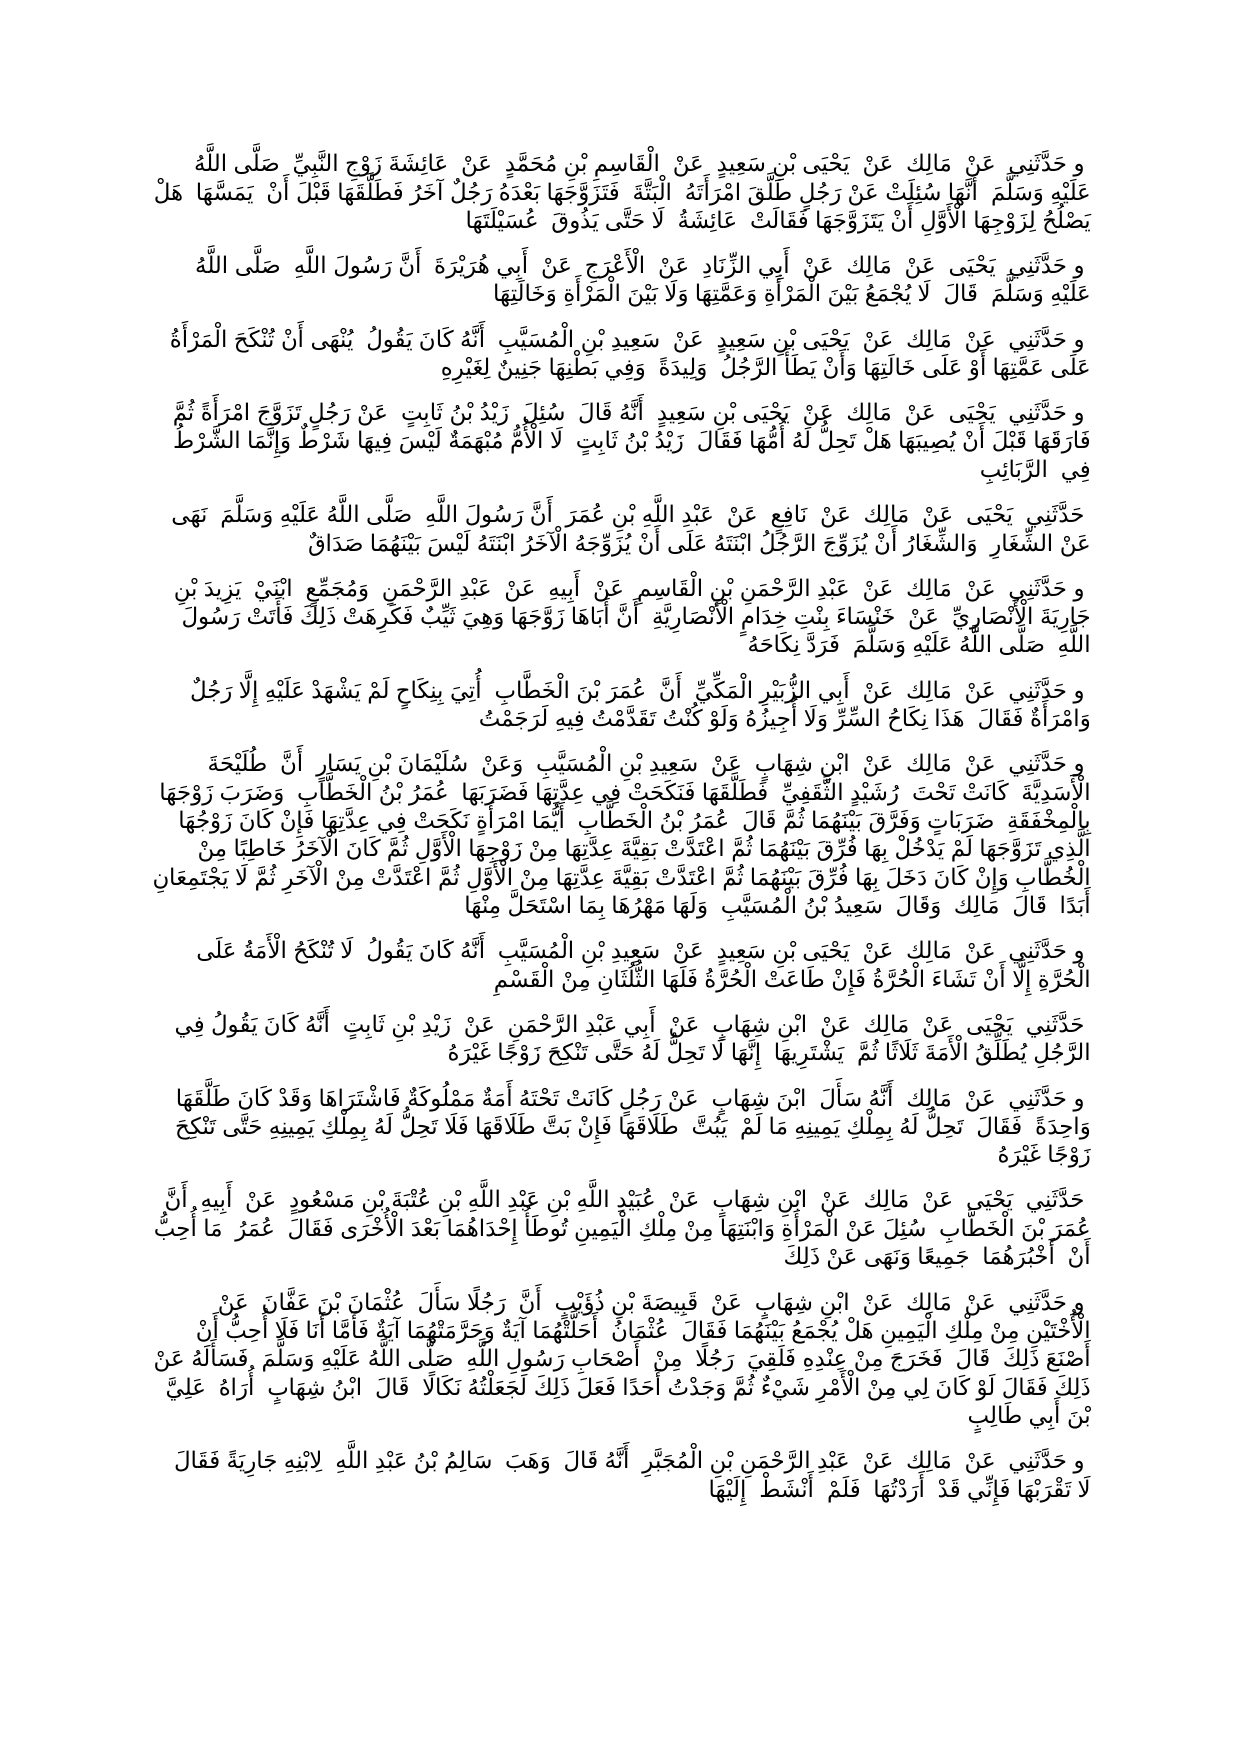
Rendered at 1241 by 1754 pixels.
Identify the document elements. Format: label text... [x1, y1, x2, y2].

text ‏ ‏و حَدَّثَنِي ‏ ‏عَنْ ‏ ‏مَالِك ‏ ‏عَنْ ‏ ‏أَبِي الزُّبَيْرِ الْمَكِّيِّ ‏ ‏أَنَّ ‏ ‏عُمَرَ بْنَ الْخَطَّابِ ‏ ‏أُتِيَ بِنِكَاحٍ لَمْ يَشْهَدْ عَلَيْهِ إِلَّا رَجُلٌ وَامْرَأَةٌ فَقَالَ ‏ ‏هَذَا نِكَاحُ السِّرِّ وَلَا أُجِيزُهُ وَلَوْ كُنْتُ تَقَدَّمْتُ فِيهِ لَرَجَمْتُ ‏ [150, 677, 1090, 731]
text ‏ ‏حَدَّثَنِي ‏ ‏يَحْيَى ‏ ‏عَنْ ‏ ‏مَالِك ‏ ‏عَنْ ‏ ‏ابْنِ شِهَابٍ ‏ ‏عَنْ ‏ ‏عُبَيْدِ اللَّهِ بْنِ عَبْدِ اللَّهِ بْنِ عُتْبَةَ بْنِ مَسْعُودٍ ‏ ‏عَنْ ‏ ‏أَبِيهِ ‏ ‏أَنَّ ‏ ‏عُمَرَ بْنَ الْخَطَّابِ ‏ ‏سُئِلَ عَنْ الْمَرْأَةِ وَابْنَتِهَا مِنْ مِلْكِ الْيَمِينِ تُوطَأُ إِحْدَاهُمَا بَعْدَ الْأُخْرَى فَقَالَ ‏ ‏عُمَرُ ‏ ‏مَا أُحِبُّ أَنْ ‏ ‏أَخْبُرَهُمَا ‏ ‏جَمِيعًا وَنَهَى عَنْ ذَلِكَ ‏ [150, 1186, 1090, 1270]
text ‏ ‏و حَدَّثَنِي ‏ ‏يَحْيَى ‏ ‏عَنْ ‏ ‏مَالِك ‏ ‏عَنْ ‏ ‏أَبِي الزِّنَادِ ‏ ‏عَنْ ‏ ‏الْأَعْرَجِ ‏ ‏عَنْ ‏ ‏أَبِي هُرَيْرَةَ ‏ ‏أَنَّ رَسُولَ اللَّهِ ‏ ‏صَلَّى اللَّهُ عَلَيْهِ وَسَلَّمَ ‏ ‏قَالَ ‏ ‏لَا يُجْمَعُ بَيْنَ الْمَرْأَةِ وَعَمَّتِهَا وَلَا بَيْنَ الْمَرْأَةِ وَخَالَتِهَا ‏ [150, 252, 1090, 307]
text ‏ ‏حَدَّثَنِي ‏ ‏يَحْيَى ‏ ‏عَنْ ‏ ‏مَالِك ‏ ‏عَنْ ‏ ‏نَافِعٍ ‏ ‏عَنْ ‏ ‏عَبْدِ اللَّهِ بْنِ عُمَرَ ‏ ‏أَنَّ رَسُولَ اللَّهِ ‏ ‏صَلَّى اللَّهُ عَلَيْهِ وَسَلَّمَ ‏ ‏نَهَى عَنْ الشِّغَارِ ‏ ‏وَالشِّغَارُ أَنْ يُزَوِّجَ الرَّجُلُ ابْنَتَهُ عَلَى أَنْ يُزَوِّجَهُ الْآخَرُ ابْنَتَهُ لَيْسَ بَيْنَهُمَا صَدَاقٌ ‏ [150, 501, 1090, 556]
text ‏ ‏و حَدَّثَنِي ‏ ‏عَنْ ‏ ‏مَالِك ‏ ‏عَنْ ‏ ‏عَبْدِ الرَّحْمَنِ بْنِ الْمُجَبَّرِ ‏ ‏أَنَّهُ قَالَ ‏ ‏وَهَبَ ‏ ‏سَالِمُ بْنُ عَبْدِ اللَّهِ ‏ ‏لِابْنِهِ جَارِيَةً فَقَالَ ‏ ‏لَا تَقْرَبْهَا فَإِنِّي قَدْ ‏ ‏أَرَدْتُهَا ‏ ‏فَلَمْ ‏ ‏أَنْشَطْ ‏ ‏إِلَيْهَا ‏ [150, 1447, 1090, 1502]
text ‏ ‏و حَدَّثَنِي ‏ ‏عَنْ ‏ ‏مَالِك ‏ ‏عَنْ ‏ ‏ابْنِ شِهَابٍ ‏ ‏عَنْ ‏ ‏سَعِيدِ بْنِ الْمُسَيَّبِ ‏ ‏وَعَنْ ‏ ‏سُلَيْمَانَ بْنِ يَسَارٍ ‏ ‏أَنَّ ‏ ‏طُلَيْحَةَ الْأَسَدِيَّةَ ‏ ‏كَانَتْ تَحْتَ ‏ ‏رُشَيْدٍ الثَّقَفِيِّ ‏ ‏فَطَلَّقَهَا فَنَكَحَتْ فِي عِدَّتِهَا فَضَرَبَهَا ‏ ‏عُمَرُ بْنُ الْخَطَّابِ ‏ ‏وَضَرَبَ زَوْجَهَا ‏ ‏بِالْمِخْفَقَةِ ‏ ‏ضَرَبَاتٍ وَفَرَّقَ بَيْنَهُمَا ثُمَّ قَالَ ‏ ‏عُمَرُ بْنُ الْخَطَّابِ ‏ ‏أَيُّمَا امْرَأَةٍ نَكَحَتْ فِي عِدَّتِهَا فَإِنْ كَانَ زَوْجُهَا الَّذِي تَزَوَّجَهَا لَمْ يَدْخُلْ بِهَا فُرِّقَ بَيْنَهُمَا ثُمَّ اعْتَدَّتْ بَقِيَّةَ عِدَّتِهَا مِنْ زَوْجِهَا الْأَوَّلِ ثُمَّ كَانَ الْآخَرُ خَاطِبًا مِنْ الْخُطَّابِ وَإِنْ كَانَ دَخَلَ بِهَا فُرِّقَ بَيْنَهُمَا ثُمَّ اعْتَدَّتْ بَقِيَّةَ عِدَّتِهَا مِنْ الْأَوَّلِ ثُمَّ اعْتَدَّتْ مِنْ الْآخَرِ ثُمَّ لَا يَجْتَمِعَانِ أَبَدًا ‏ ‏قَالَ ‏ ‏مَالِك ‏ ‏وَقَالَ ‏ ‏سَعِيدُ بْنُ الْمُسَيَّبِ ‏ ‏وَلَهَا مَهْرُهَا بِمَا اسْتَحَلَّ مِنْهَا ‏ [150, 750, 1090, 919]
text ‏ ‏و حَدَّثَنِي ‏ ‏عَنْ ‏ ‏مَالِك ‏ ‏أَنَّهُ سَأَلَ ‏ ‏ابْنَ شِهَابٍ ‏ ‏عَنْ رَجُلٍ كَانَتْ تَحْتَهُ أَمَةٌ مَمْلُوكَةٌ فَاشْتَرَاهَا وَقَدْ كَانَ طَلَّقَهَا وَاحِدَةً ‏ ‏فَقَالَ ‏ ‏تَحِلُّ لَهُ بِمِلْكِ يَمِينِهِ مَا لَمْ ‏ ‏يَبُتَّ ‏ ‏طَلَاقَهَا فَإِنْ بَتَّ طَلَاقَهَا فَلَا تَحِلُّ لَهُ بِمِلْكِ يَمِينِهِ حَتَّى تَنْكِحَ زَوْجًا غَيْرَهُ ‏ [150, 1084, 1090, 1168]
text ‏ ‏و حَدَّثَنِي ‏ ‏يَحْيَى ‏ ‏عَنْ ‏ ‏مَالِك ‏ ‏عَنْ ‏ ‏يَحْيَى بْنِ سَعِيدٍ ‏ ‏أَنَّهُ قَالَ ‏ ‏سُئِلَ ‏ ‏زَيْدُ بْنُ ثَابِتٍ ‏ ‏عَنْ رَجُلٍ تَزَوَّجَ امْرَأَةً ثُمَّ فَارَقَهَا قَبْلَ أَنْ يُصِيبَهَا هَلْ تَحِلُّ لَهُ أُمُّهَا فَقَالَ ‏ ‏زَيْدُ بْنُ ثَابِتٍ ‏ ‏لَا الْأُمُّ مُبْهَمَةٌ لَيْسَ فِيهَا شَرْطٌ وَإِنَّمَا الشَّرْطُ فِي ‏ ‏الرَّبَائِبِ ‏ [150, 399, 1090, 482]
text ‏ ‏و حَدَّثَنِي ‏ ‏عَنْ ‏ ‏مَالِك ‏ ‏عَنْ ‏ ‏يَحْيَى بْنِ سَعِيدٍ ‏ ‏عَنْ ‏ ‏سَعِيدِ بْنِ الْمُسَيَّبِ ‏ ‏أَنَّهُ كَانَ يَقُولُ ‏ ‏لَا تُنْكَحُ الْأَمَةُ عَلَى الْحُرَّةِ إِلَّا أَنْ تَشَاءَ الْحُرَّةُ فَإِنْ طَاعَتْ الْحُرَّةُ فَلَهَا الثُّلُثَانِ مِنْ الْقَسْمِ ‏ [150, 937, 1090, 992]
text ‏ ‏حَدَّثَنِي ‏ ‏يَحْيَى ‏ ‏عَنْ ‏ ‏مَالِك ‏ ‏عَنْ ‏ ‏ابْنِ شِهَابٍ ‏ ‏عَنْ ‏ ‏أَبِي عَبْدِ الرَّحْمَنِ ‏ ‏عَنْ ‏ ‏زَيْدِ بْنِ ثَابِتٍ ‏ ‏أَنَّهُ كَانَ يَقُولُ فِي الرَّجُلِ يُطَلِّقُ الْأَمَةَ ثَلَاثًا ثُمَّ ‏ ‏يَشْتَرِيهَا ‏ ‏إِنَّهَا لَا تَحِلُّ لَهُ حَتَّى تَنْكِحَ زَوْجًا غَيْرَهُ ‏ [150, 1011, 1090, 1066]
text ‏ ‏و حَدَّثَنِي ‏ ‏عَنْ ‏ ‏مَالِك ‏ ‏عَنْ ‏ ‏يَحْيَى بْنِ سَعِيدٍ ‏ ‏عَنْ ‏ ‏الْقَاسِمِ بْنِ مُحَمَّدٍ ‏ ‏عَنْ ‏ ‏عَائِشَةَ زَوْجِ النَّبِيِّ ‏ ‏صَلَّى اللَّهُ عَلَيْهِ وَسَلَّمَ ‏ ‏أَنَّهَا سُئِلَتْ عَنْ رَجُلٍ طَلَّقَ امْرَأَتَهُ ‏ ‏الْبَتَّةَ ‏ ‏فَتَزَوَّجَهَا بَعْدَهُ رَجُلٌ آخَرُ فَطَلَّقَهَا قَبْلَ أَنْ ‏ ‏يَمَسَّهَا ‏ ‏هَلْ يَصْلُحُ لِزَوْجِهَا الْأَوَّلِ أَنْ يَتَزَوَّجَهَا فَقَالَتْ ‏ ‏عَائِشَةُ ‏ ‏لَا حَتَّى يَذُوقَ ‏ ‏عُسَيْلَتَهَا ‏ [150, 150, 1090, 233]
text ‏ ‏و حَدَّثَنِي ‏ ‏عَنْ ‏ ‏مَالِك ‏ ‏عَنْ ‏ ‏ابْنِ شِهَابٍ ‏ ‏عَنْ ‏ ‏قَبِيصَةَ بْنِ ذُؤَيْبٍ ‏ ‏أَنَّ ‏ ‏رَجُلًا سَأَلَ ‏ ‏عُثْمَانَ بْنَ عَفَّانَ ‏ ‏عَنْ الْأُخْتَيْنِ مِنْ مِلْكِ الْيَمِينِ هَلْ يُجْمَعُ بَيْنَهُمَا فَقَالَ ‏ ‏عُثْمَانُ ‏ ‏أَحَلَّتْهُمَا آيَةٌ وَحَرَّمَتْهُمَا آيَةٌ فَأَمَّا أَنَا فَلَا أُحِبُّ أَنْ أَصْنَعَ ذَلِكَ ‏ ‏قَالَ ‏ ‏فَخَرَجَ مِنْ عِنْدِهِ فَلَقِيَ ‏ ‏رَجُلًا ‏ ‏مِنْ ‏ ‏أَصْحَابِ رَسُولِ اللَّهِ ‏ ‏صَلَّى اللَّهُ عَلَيْهِ وَسَلَّمَ ‏ ‏فَسَأَلَهُ عَنْ ذَلِكَ فَقَالَ لَوْ كَانَ لِي مِنْ الْأَمْرِ شَيْءٌ ثُمَّ وَجَدْتُ أَحَدًا فَعَلَ ذَلِكَ لَجَعَلْتُهُ نَكَالًا ‏ ‏قَالَ ‏ ‏ابْنُ شِهَابٍ ‏ ‏أُرَاهُ ‏ ‏عَلِيَّ بْنَ أَبِي طَالِبٍ ‏ [150, 1288, 1090, 1428]
text ‏ ‏و حَدَّثَنِي ‏ ‏عَنْ ‏ ‏مَالِك ‏ ‏عَنْ ‏ ‏يَحْيَى بْنِ سَعِيدٍ ‏ ‏عَنْ ‏ ‏سَعِيدِ بْنِ الْمُسَيَّبِ ‏ ‏أَنَّهُ كَانَ يَقُولُ ‏ ‏يُنْهَى أَنْ تُنْكَحَ الْمَرْأَةُ عَلَى عَمَّتِهَا أَوْ عَلَى خَالَتِهَا وَأَنْ يَطَأَ الرَّجُلُ ‏ ‏وَلِيدَةً ‏ ‏وَفِي بَطْنِهَا جَنِينٌ لِغَيْرِهِ ‏ [150, 326, 1090, 380]
text ‏ ‏و حَدَّثَنِي ‏ ‏عَنْ ‏ ‏مَالِك ‏ ‏عَنْ ‏ ‏عَبْدِ الرَّحْمَنِ بْنِ الْقَاسِمِ ‏ ‏عَنْ ‏ ‏أَبِيهِ ‏ ‏عَنْ ‏ ‏عَبْدِ الرَّحْمَنِ ‏ ‏وَمُجَمِّعٍ ‏ ‏ابْنَيْ ‏ ‏يَزِيدَ بْنِ جَارِيَةَ الْأَنْصَارِيِّ ‏ ‏عَنْ ‏ ‏خَنْسَاءَ بِنْتِ خِدَامٍ الْأَنْصَارِيَّةِ ‏ ‏أَنَّ أَبَاهَا زَوَّجَهَا وَهِيَ ثَيِّبٌ فَكَرِهَتْ ذَلِكَ فَأَتَتْ رَسُولَ اللَّهِ ‏ ‏صَلَّى اللَّهُ عَلَيْهِ وَسَلَّمَ ‏ ‏فَرَدَّ نِكَاحَهُ ‏ [150, 574, 1090, 658]
